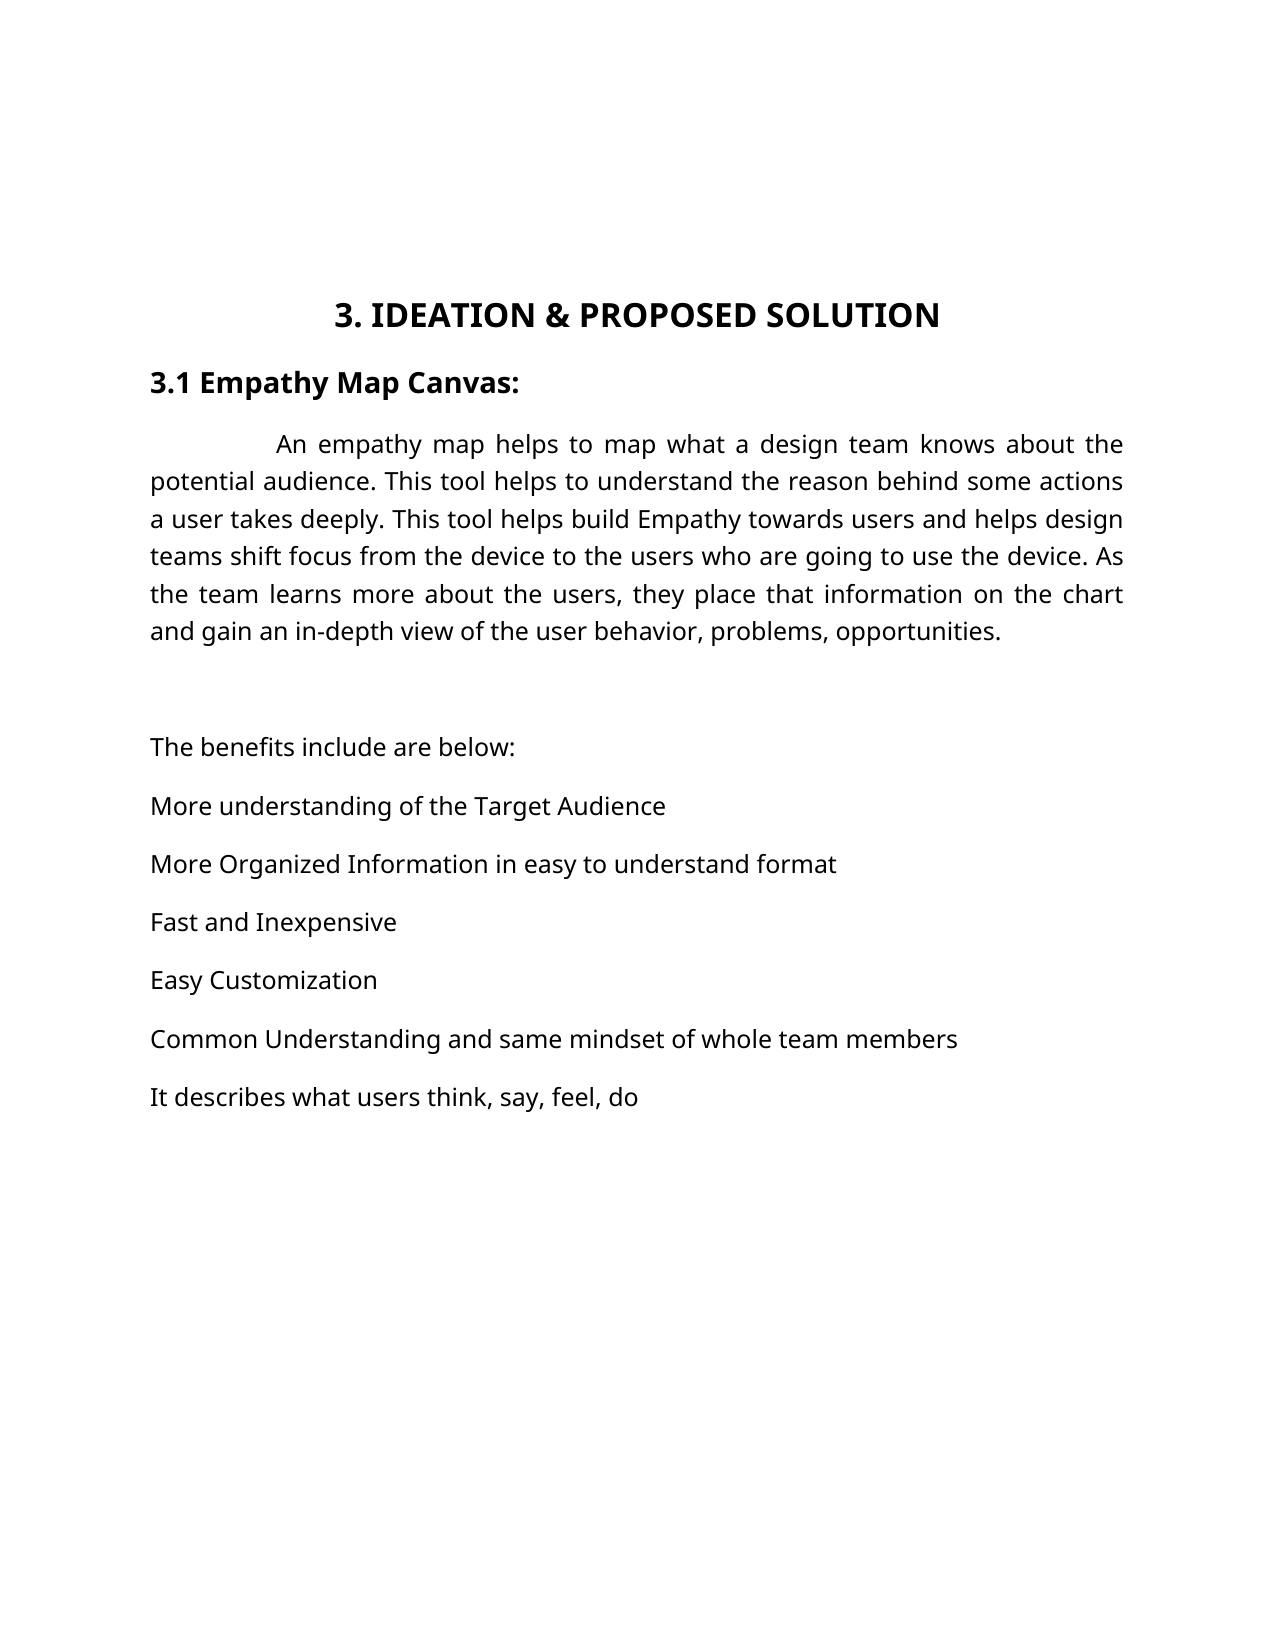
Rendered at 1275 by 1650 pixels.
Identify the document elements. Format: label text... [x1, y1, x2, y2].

text Easy Customization [150, 963, 1125, 997]
text 3. IDEATION & PROPOSED SOLUTION [150, 291, 1125, 337]
text 3.1 Empathy Map Canvas: [150, 362, 1125, 402]
text Fast and Inexpensive [150, 905, 1125, 939]
text It describes what users think, say, feel, do [150, 1079, 1125, 1113]
text The benefits include are below: [150, 730, 1125, 764]
text Common Understanding and same mindset of whole team members [150, 1021, 1125, 1055]
text More Organized Information in easy to understand format [150, 847, 1125, 881]
text An empathy map helps to map what a design team knows about the potential audience. This tool helps to understand the reason behind some actions a user takes deeply. This tool helps build Empathy towards users and helps design teams shift focus from the device to the users who are going to use the device. As the team learns more about the users, they place that information on the chart and gain an in-depth view of the user behavior, problems, opportunities. [150, 427, 1125, 648]
text More understanding of the Target Audience [150, 788, 1125, 822]
